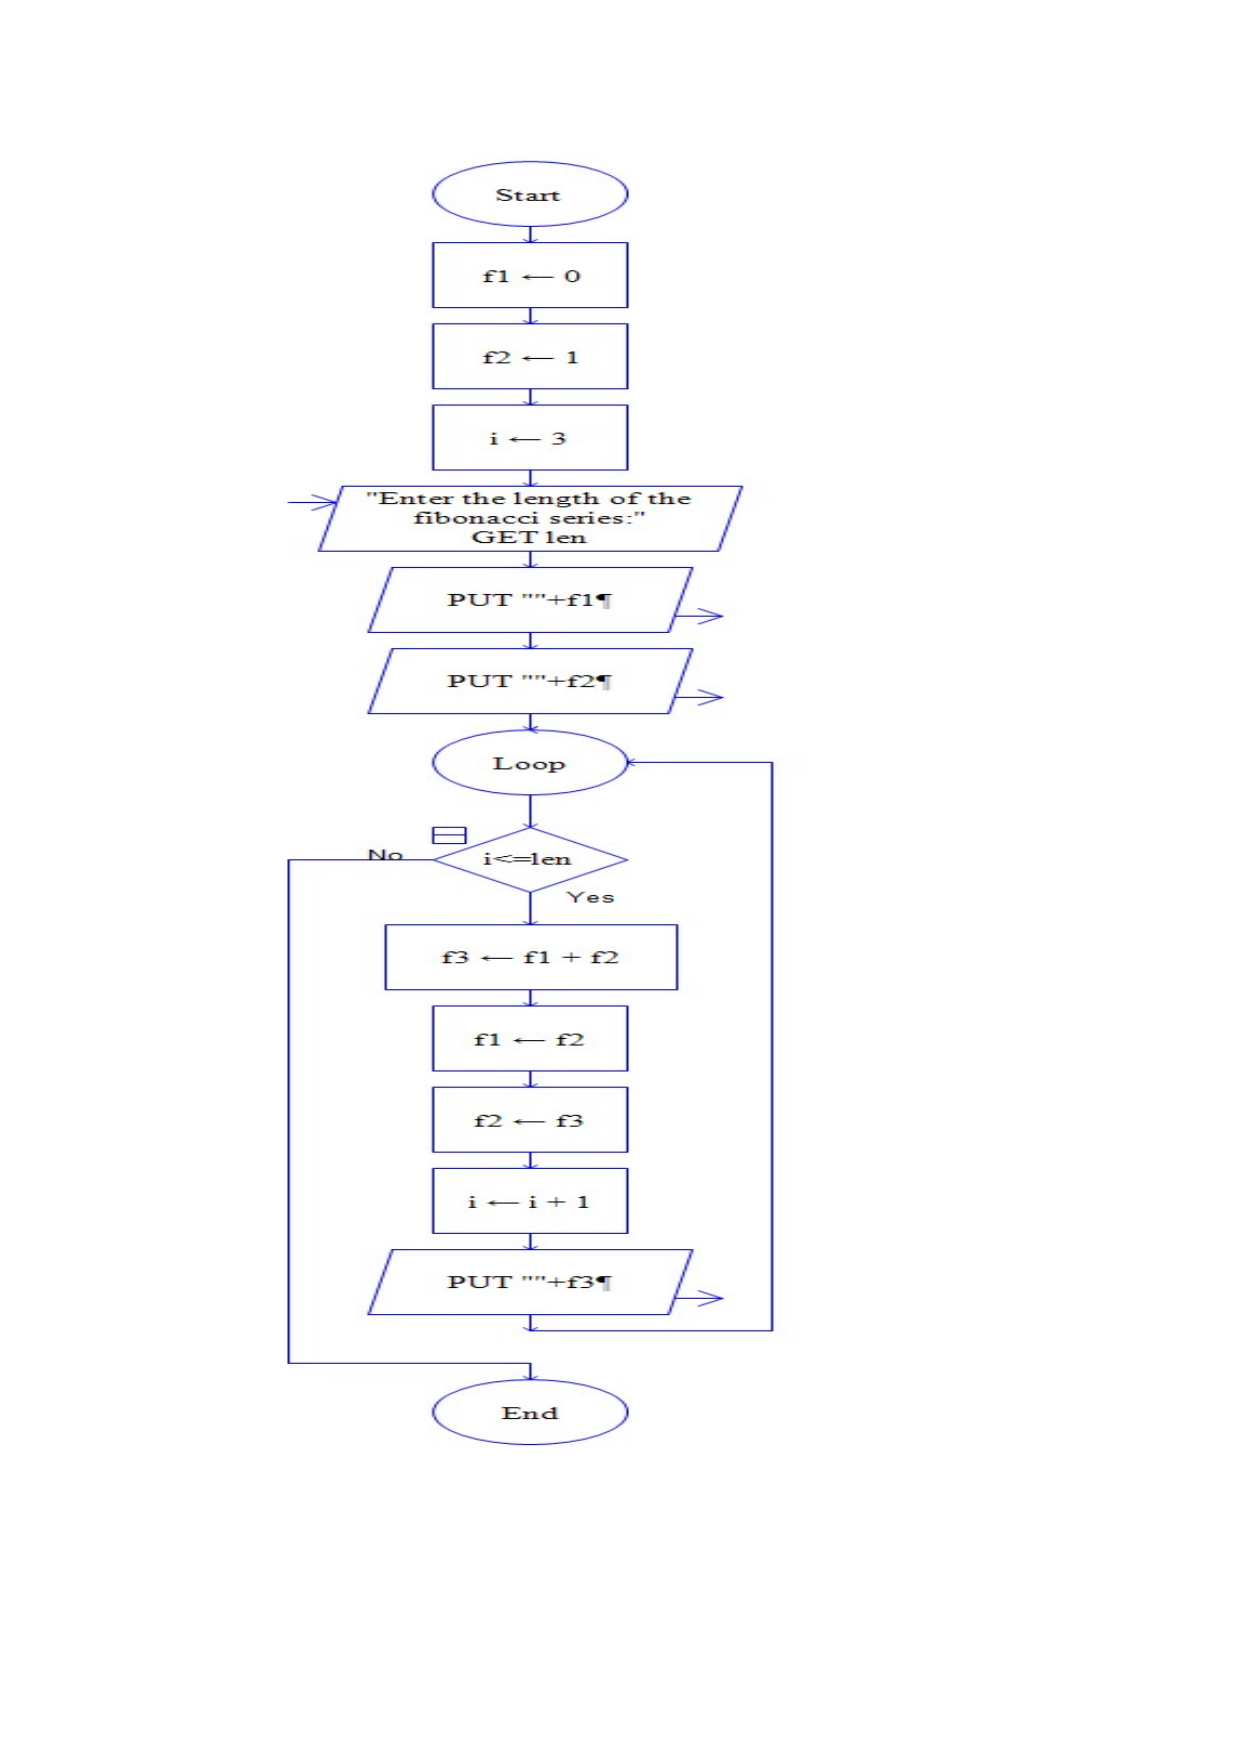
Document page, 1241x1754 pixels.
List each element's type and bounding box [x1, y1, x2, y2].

picture [150, 150, 1091, 1496]
